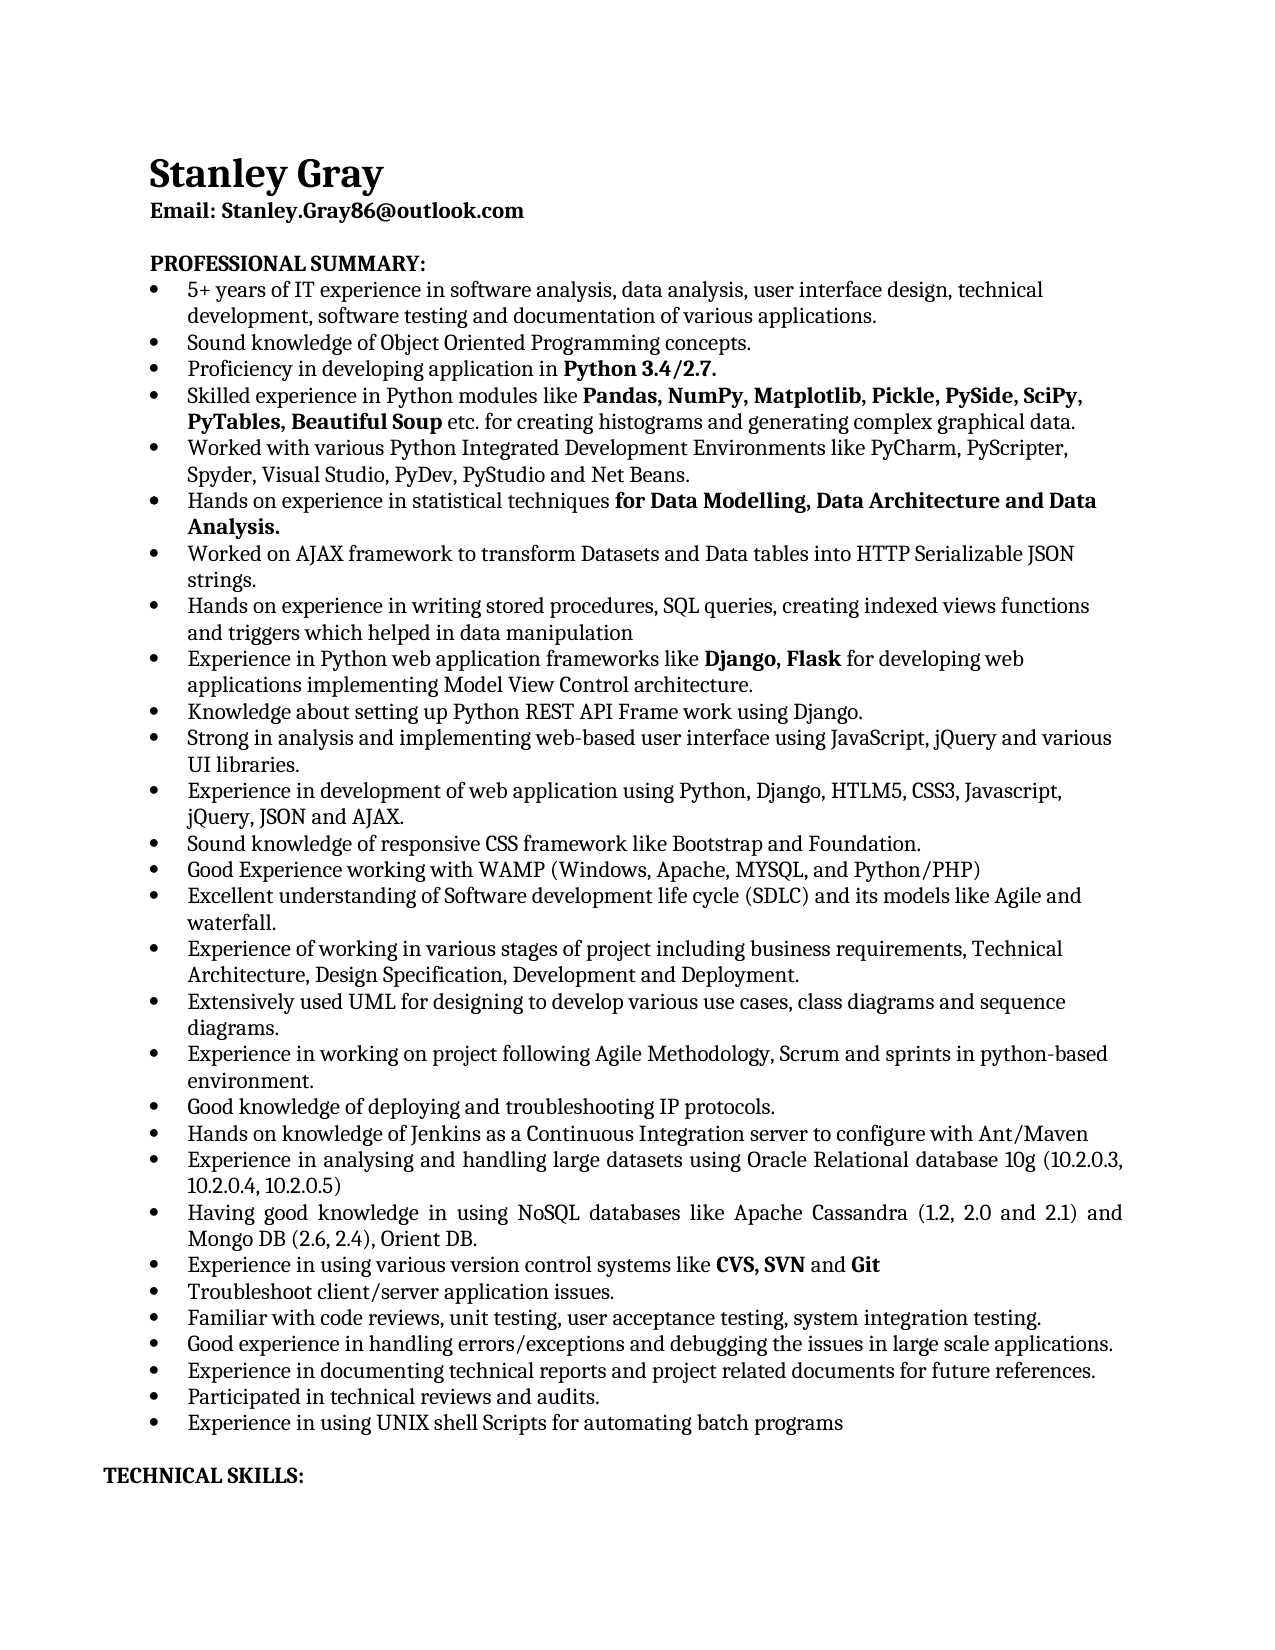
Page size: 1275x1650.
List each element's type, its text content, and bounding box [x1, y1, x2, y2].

list Proficiency in developing application in Python 3.4/2.7. [150, 356, 1125, 382]
list Having good knowledge in using NoSQL databases like Apache Cassandra (1.2, 2.0 and 2.1) and Mongo DB (2.6, 2.4), Orient DB. [150, 1199, 1125, 1252]
list Sound knowledge of responsive CSS framework like Bootstrap and Foundation. [150, 830, 1125, 857]
list Experience of working in various stages of project including business requirements, Technical Architecture, Design Specification, Development and Deployment. [150, 936, 1125, 988]
list Extensively used UML for designing to develop various use cases, class diagrams and sequence diagrams. [150, 988, 1125, 1041]
list Excellent understanding of Software development life cycle (SDLC) and its models like Agile and waterfall. [150, 883, 1125, 936]
list Experience in using UNIX shell Scripts for automating batch programs [150, 1410, 1125, 1437]
text Stanley Gray [150, 150, 1125, 198]
list Experience in using various version control systems like CVS, SVN and Git [150, 1252, 1125, 1278]
list Good Experience working with WAMP (Windows, Apache, MYSQL, and Python/PHP) [150, 857, 1125, 883]
text PROFESSIONAL SUMMARY: [150, 251, 1125, 277]
list Experience in development of web application using Python, Django, HTLM5, CSS3, Javascript, jQuery, JSON and AJAX. [150, 778, 1125, 830]
list Hands on knowledge of Jenkins as a Continuous Integration server to configure with Ant/Maven [150, 1120, 1125, 1147]
list Experience in documenting technical reports and project related documents for future references. [150, 1357, 1125, 1384]
list 5+ years of IT experience in software analysis, data analysis, user interface design, technical development, software testing and documentation of various applications. [150, 277, 1125, 330]
list Skilled experience in Python modules like Pandas, NumPy, Matplotlib, Pickle, PySide, SciPy, PyTables, Beautiful Soup etc. for creating histograms and generating complex graphical data. [150, 382, 1125, 435]
list Troubleshoot client/server application issues. [150, 1278, 1125, 1305]
list TECHNICAL SKILLS: [103, 1463, 1101, 1489]
list Experience in working on project following Agile Methodology, Scrum and sprints in python-based environment. [150, 1041, 1125, 1094]
list Strong in analysis and implementing web-based user interface using JavaScript, jQuery and various UI libraries. [150, 725, 1125, 778]
list Experience in Python web application frameworks like Django, Flask for developing web applications implementing Model View Control architecture. [150, 646, 1125, 699]
text Email: Stanley.Gray86@outlook.com [150, 198, 1125, 224]
list Hands on experience in writing stored procedures, SQL queries, creating indexed views functions and triggers which helped in data manipulation [150, 593, 1125, 646]
list Worked with various Python Integrated Development Environments like PyCharm, PyScripter, Spyder, Visual Studio, PyDev, PyStudio and Net Beans. [150, 435, 1125, 488]
list Sound knowledge of Object Oriented Programming concepts. [150, 330, 1125, 356]
list Participated in technical reviews and audits. [150, 1384, 1125, 1410]
list Good knowledge of deploying and troubleshooting IP protocols. [150, 1094, 1125, 1120]
list Good experience in handling errors/exceptions and debugging the issues in large scale applications. [150, 1331, 1125, 1357]
list Hands on experience in statistical techniques for Data Modelling, Data Architecture and Data Analysis. [150, 488, 1125, 541]
list Knowledge about setting up Python REST API Frame work using Django. [150, 699, 1125, 725]
list Worked on AJAX framework to transform Datasets and Data tables into HTTP Serializable JSON strings. [150, 541, 1125, 593]
list Familiar with code reviews, unit testing, user acceptance testing, system integration testing. [150, 1305, 1125, 1331]
list Experience in analysing and handling large datasets using Oracle Relational database 10g (10.2.0.3, 10.2.0.4, 10.2.0.5) [150, 1147, 1125, 1199]
